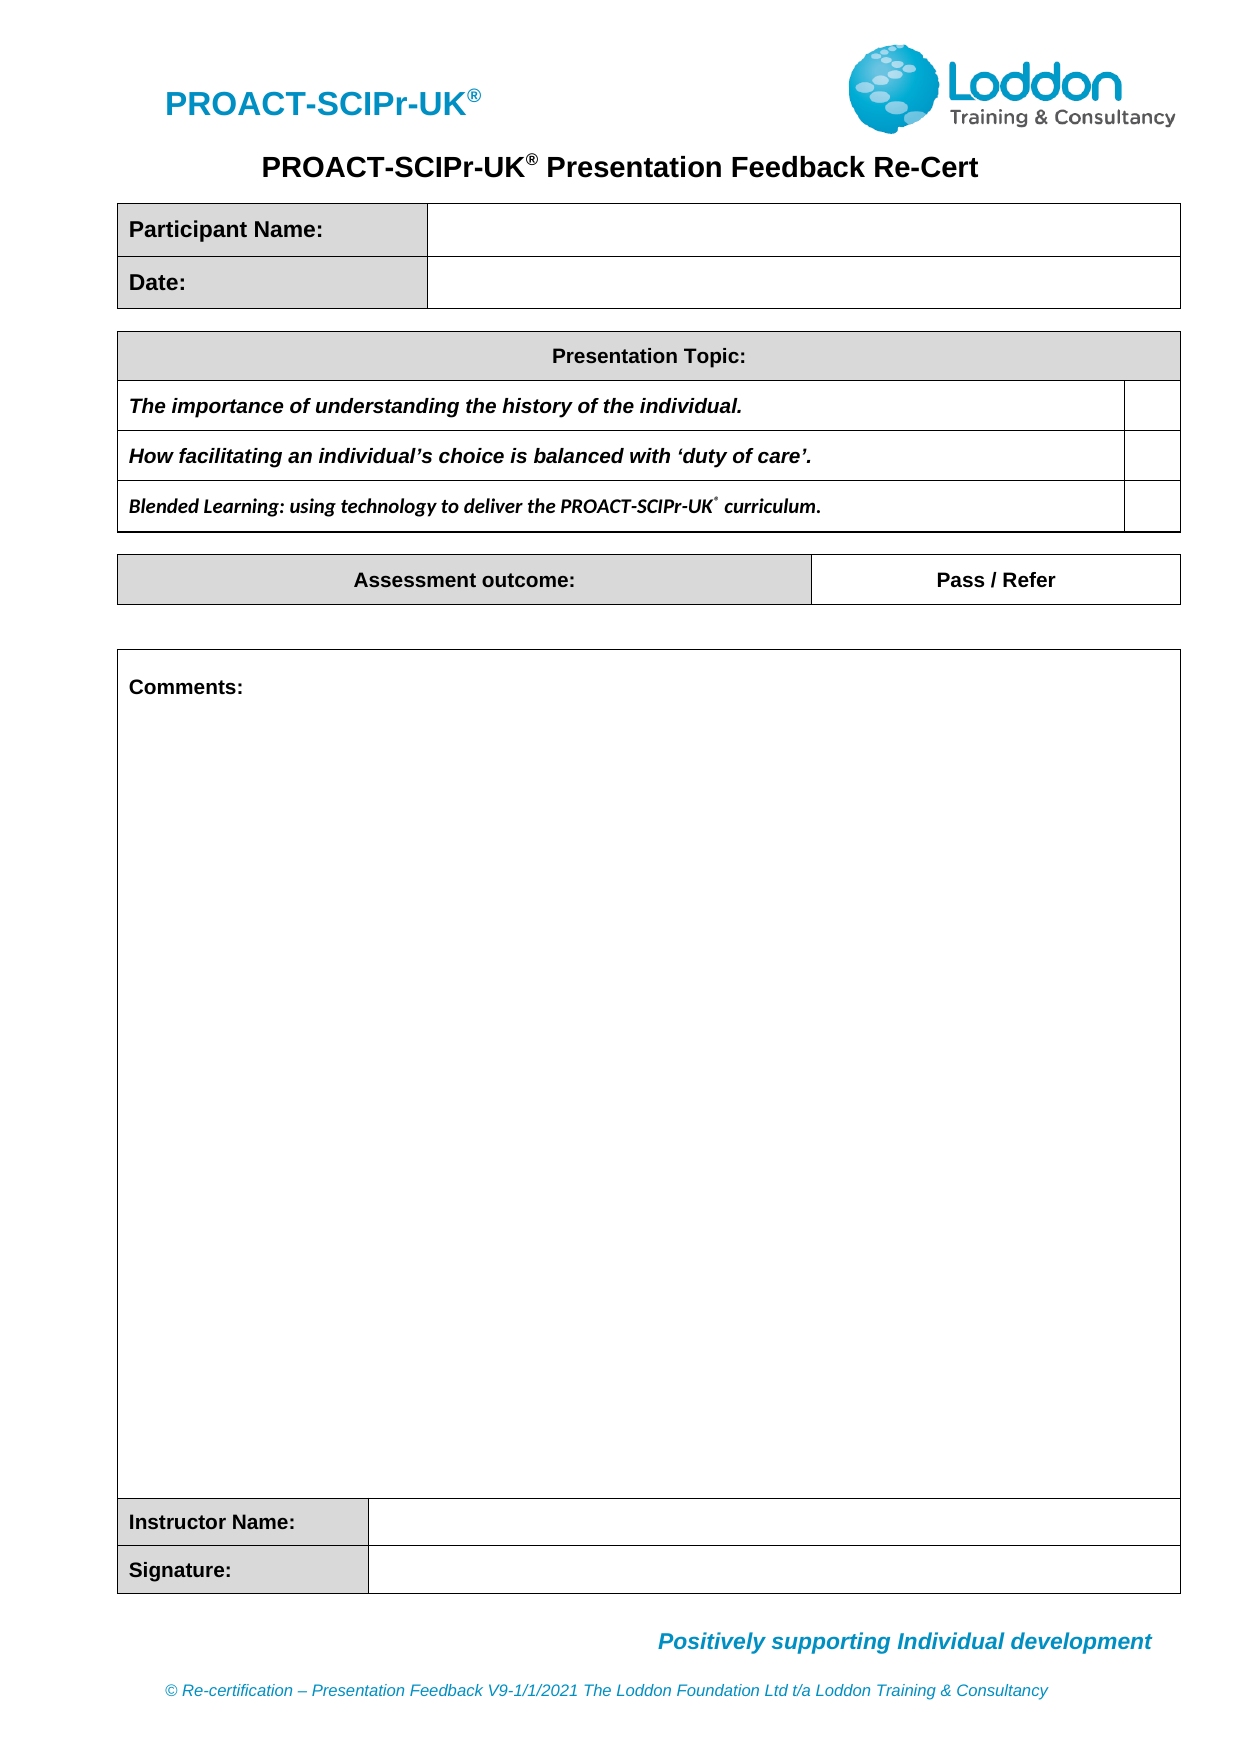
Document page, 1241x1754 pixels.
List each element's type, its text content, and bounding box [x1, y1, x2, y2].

table_cell Date: [118, 257, 427, 308]
table_cell [428, 257, 1180, 308]
table_cell Signature: [118, 1546, 368, 1593]
table_header Presentation Topic: [118, 332, 1180, 380]
picture [846, 25, 1184, 151]
table_header Pass / Refer [812, 555, 1180, 604]
table_header Participant Name: [118, 204, 427, 256]
text PROACT-SCIPr-UK® Presentation Feedback Re-Cert [150, 150, 1090, 183]
table_header Assessment outcome: [118, 555, 811, 604]
picture [165, 1684, 177, 1696]
table_cell [369, 1546, 1180, 1593]
table_header [428, 204, 1180, 256]
table_cell How facilitating an individual’s choice is balanced with ‘duty of care’. [118, 431, 1124, 480]
table_cell [1125, 481, 1180, 531]
table_cell The importance of understanding the history of the individual. [118, 381, 1124, 430]
table_cell [1125, 431, 1180, 480]
table_cell Blended Learning: using technology to deliver the PROACT-SCIPr-UK® curriculum. [118, 481, 1124, 531]
table_header Comments: [118, 650, 1180, 1497]
table_cell [1125, 381, 1180, 430]
table_cell Instructor Name: [118, 1499, 368, 1545]
table_cell [369, 1499, 1180, 1545]
